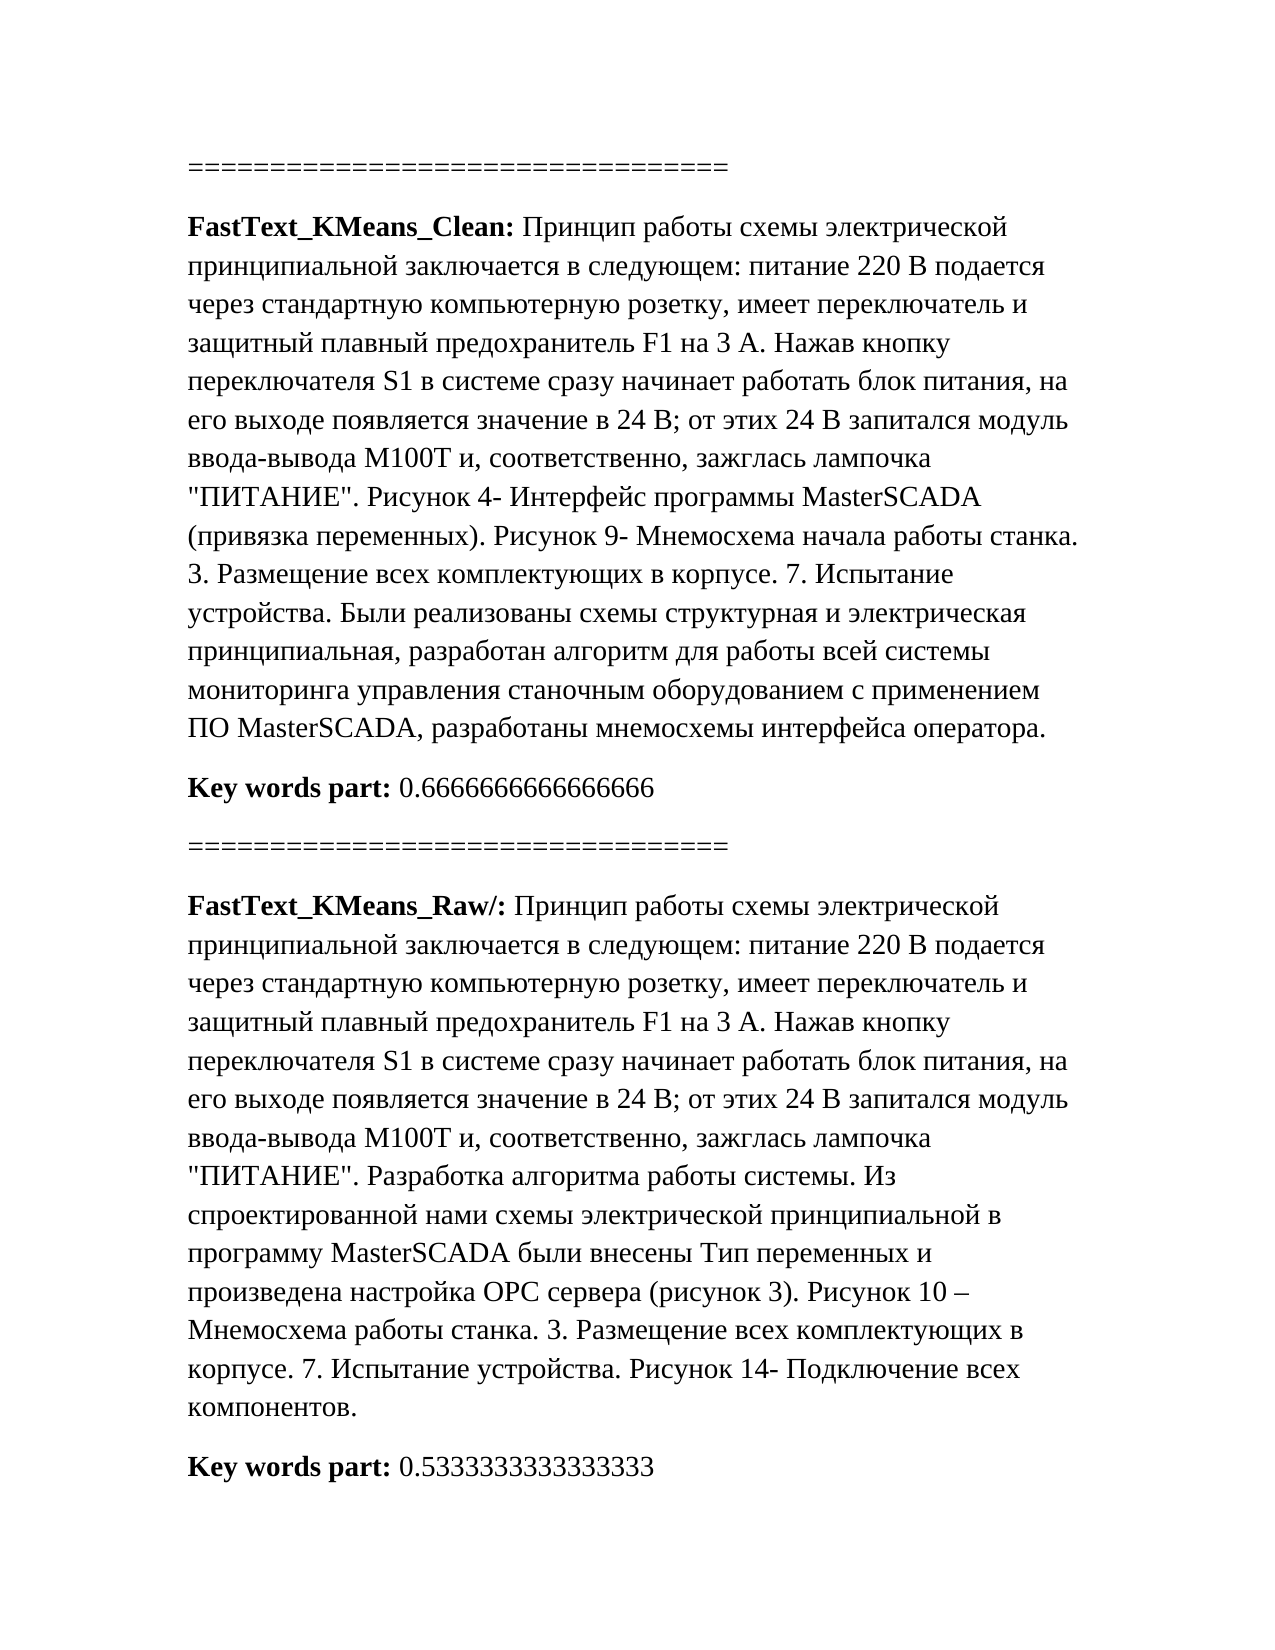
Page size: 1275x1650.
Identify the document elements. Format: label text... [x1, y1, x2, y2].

text FastText_KMeans_Clean: Принцип работы схемы электрической принципиальной заключается в следующем: питание 220 В подается через стандартную компьютерную розетку, имеет переключатель и защитный плавный предохранитель F1 на 3 А. Нажав кнопку переключателя S1 в системе сразу начинает работать блок питания, на его выходе появляется значение в 24 В; от этих 24 В запитался модуль ввода-вывода М100Т и, соответственно, зажглась лампочка "ПИТАНИЕ". Рисунок 4- Интерфейс программы MasterSCADA (привязка переменных). Рисунок 9- Мнемосхема начала работы станка. 3. Размещение всех комплектующих в корпусе. 7. Испытание устройства. Были реализованы схемы структурная и электрическая принципиальная, разработан алгоритм для работы всей системы мониторинга управления станочным оборудованием с применением ПО MasterSCADA, разработаны мнемосхемы интерфейса оператора. [187, 209, 1087, 744]
text ================================= [187, 829, 1087, 863]
text Key words part: 0.6666666666666666 [187, 770, 1087, 803]
text FastText_KMeans_Raw/: Принцип работы схемы электрической принципиальной заключается в следующем: питание 220 В подается через стандартную компьютерную розетку, имеет переключатель и защитный плавный предохранитель F1 на 3 А. Нажав кнопку переключателя S1 в системе сразу начинает работать блок питания, на его выходе появляется значение в 24 В; от этих 24 В запитался модуль ввода-вывода М100Т и, соответственно, зажглась лампочка "ПИТАНИЕ". Разработка алгоритма работы системы. Из спроектированной нами схемы электрической принципиальной в программу MasterSCADA были внесены Тип переменных и произведена настройка ОРС сервера (рисунок 3). Рисунок 10 – Мнемосхема работы станка. 3. Размещение всех комплектующих в корпусе. 7. Испытание устройства. Рисунок 14- Подключение всех компонентов. [187, 888, 1087, 1423]
text ================================= [187, 150, 1087, 183]
text Key words part: 0.5333333333333333 [187, 1449, 1087, 1482]
